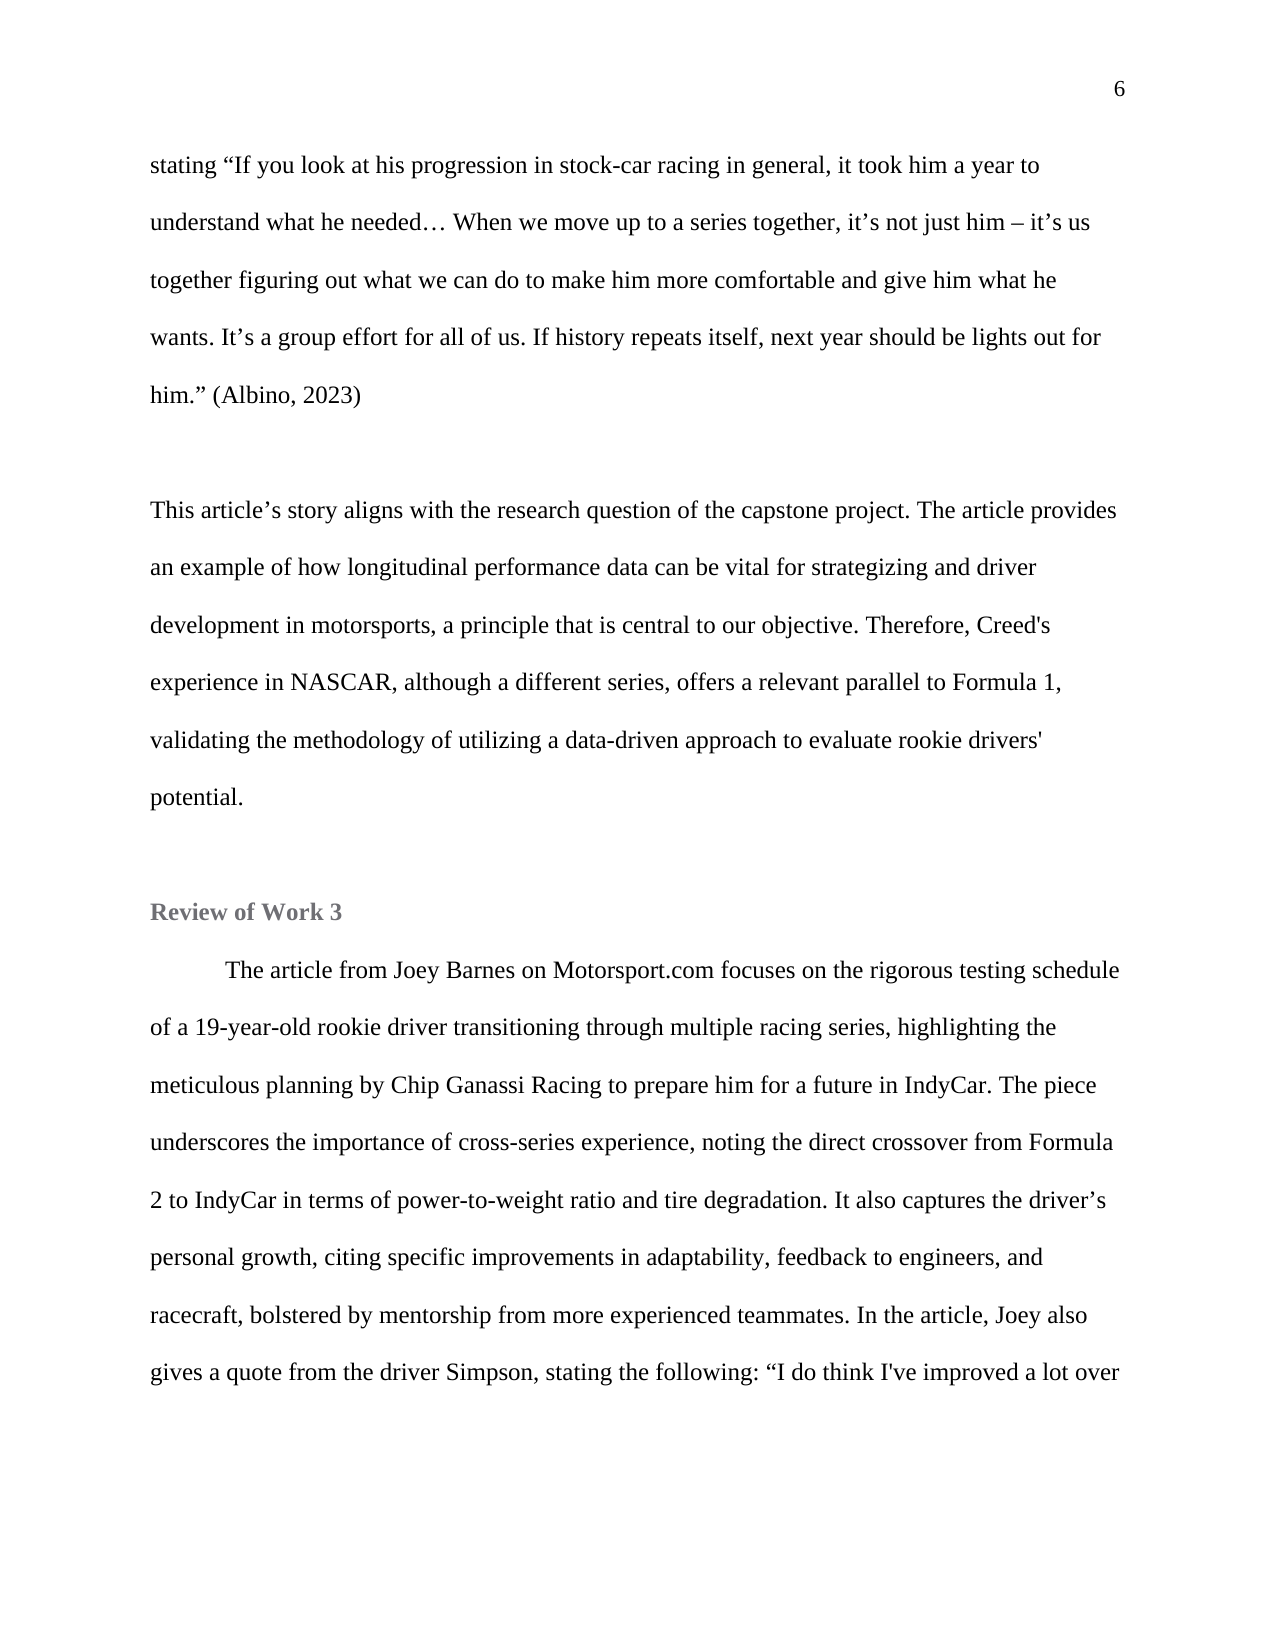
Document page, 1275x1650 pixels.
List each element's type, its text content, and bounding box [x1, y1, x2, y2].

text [150, 150, 1125, 409]
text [150, 955, 1125, 1386]
text This article’s story aligns with the research question of the capstone project. The article provides an example of how longitudinal performance data can be vital for strategizing and driver development in motorsports, a principle that is central to our objective. Therefore, Creed's experience in NASCAR, although a different series, offers a relevant parallel to Formula 1, validating the methodology of utilizing a data-driven approach to evaluate rookie drivers' potential. [150, 495, 1125, 811]
subtitle Review of Work 3 [150, 897, 1125, 926]
